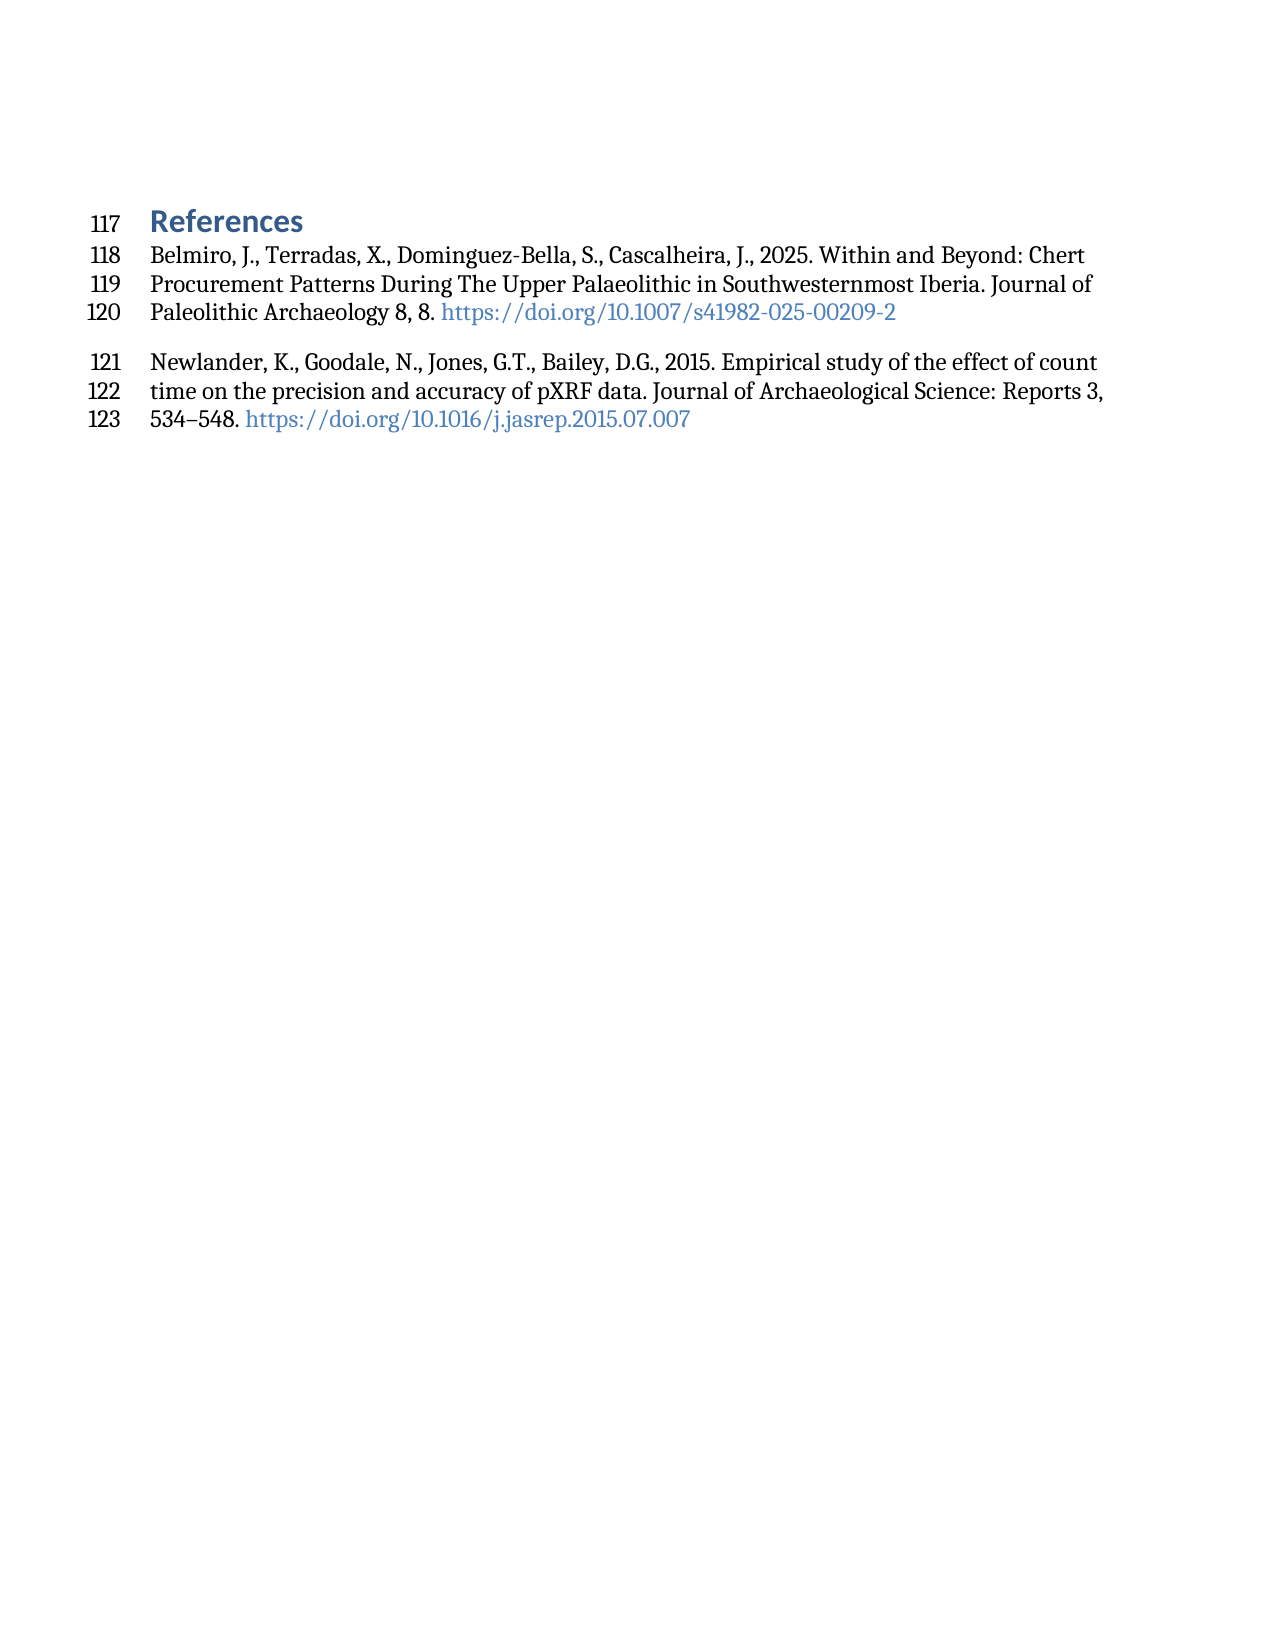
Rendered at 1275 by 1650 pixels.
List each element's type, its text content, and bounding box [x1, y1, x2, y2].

text Belmiro, J., Terradas, X., Dominguez-Bella, S., Cascalheira, J., 2025. Within and Beyond: Chert Procurement Patterns During The Upper Palaeolithic in Southwesternmost Iberia. Journal of Paleolithic Archaeology 8, 8. https://doi.org/10.1007/s41982-025-00209-2 [150, 241, 1125, 327]
subtitle References [150, 200, 1125, 241]
text Newlander, K., Goodale, N., Jones, G.T., Bailey, D.G., 2015. Empirical study of the effect of count time on the precision and accuracy of pXRF data. Journal of Archaeological Science: Reports 3, 534–548. https://doi.org/10.1016/j.jasrep.2015.07.007 [150, 348, 1125, 434]
